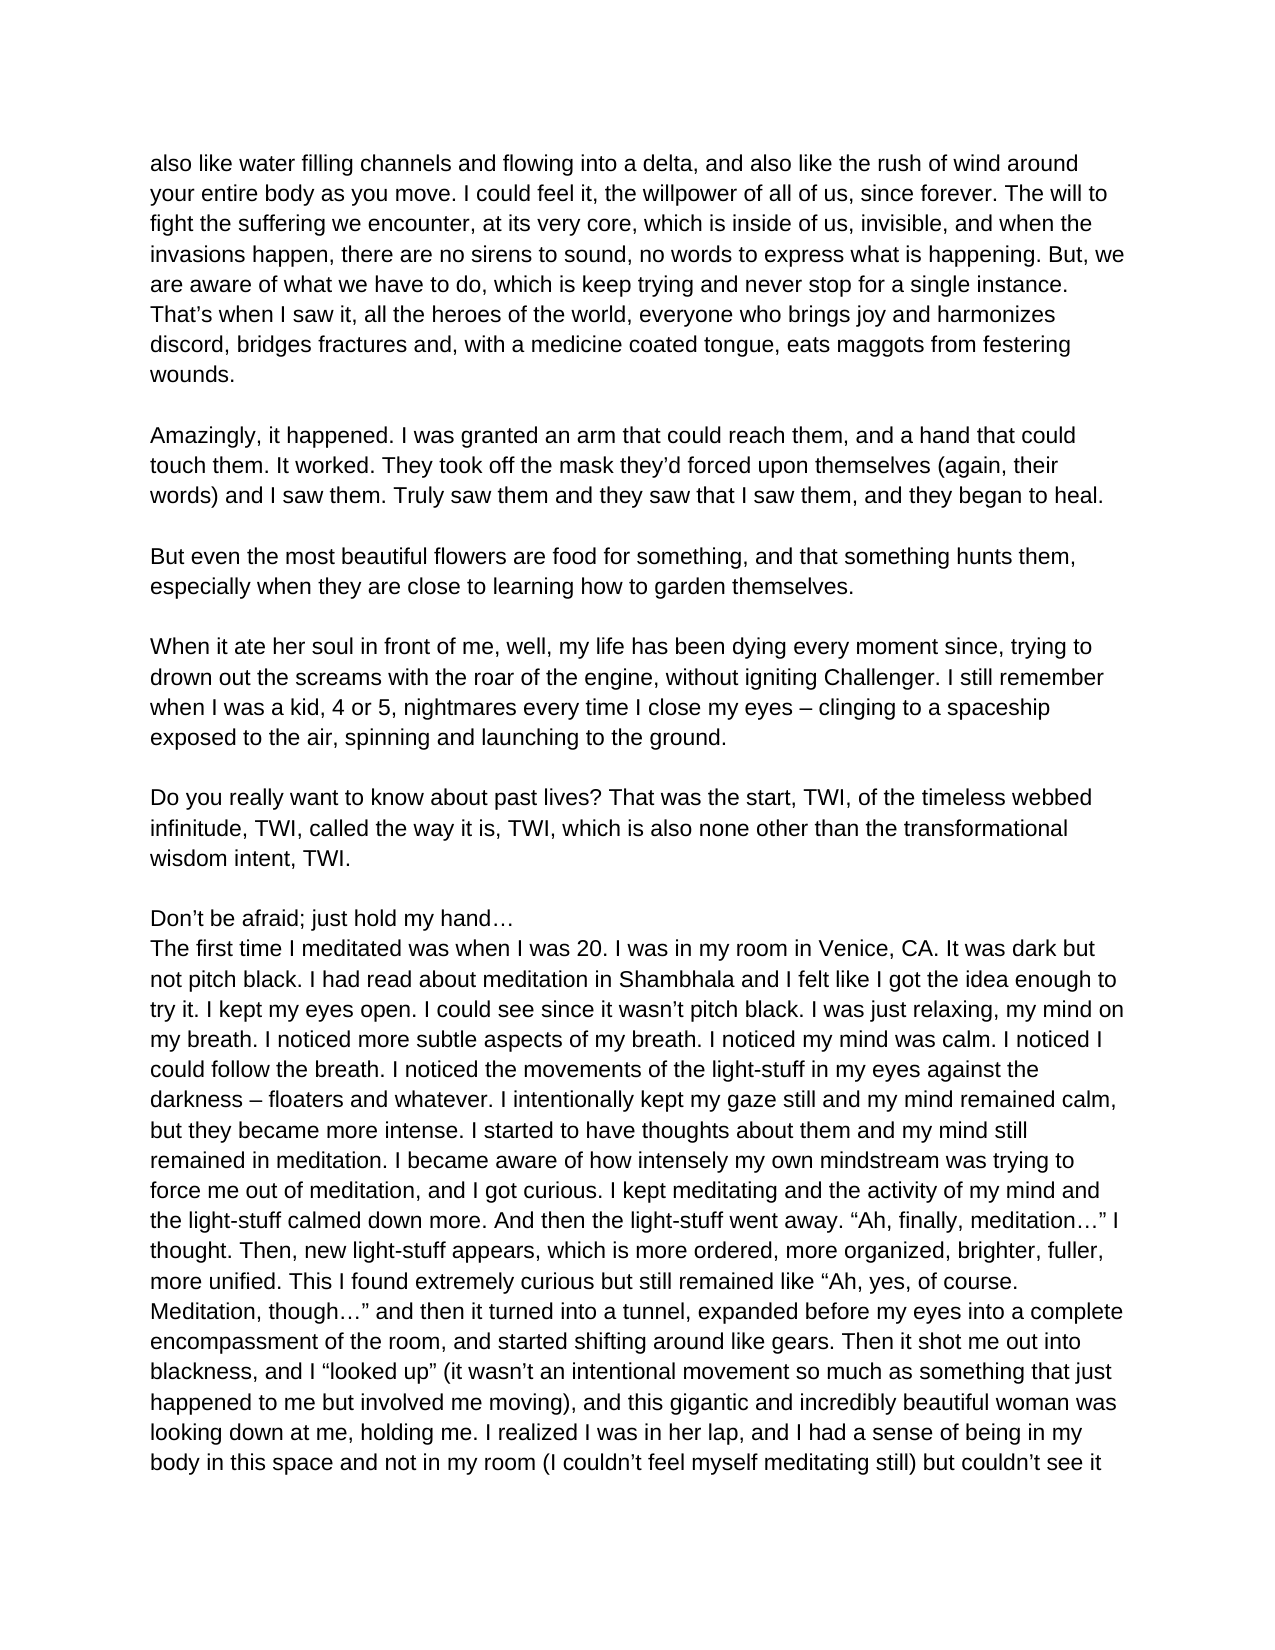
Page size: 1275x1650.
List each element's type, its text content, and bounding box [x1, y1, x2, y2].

text When it ate her soul in front of me, well, my life has been dying every moment since, trying to drown out the screams with the roar of the engine, without igniting Challenger. I still remember when I was a kid, 4 or 5, nightmares every time I close my eyes – clinging to a spaceship exposed to the air, spinning and launching to the ground. [150, 633, 1125, 750]
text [150, 150, 1125, 388]
text But even the most beautiful flowers are food for something, and that something hunts them, especially when they are close to learning how to garden themselves. [150, 543, 1125, 599]
text Amazingly, it happened. I was granted an arm that could reach them, and a hand that could touch them. It worked. They took off the mask they’d forced upon themselves (again, their words) and I saw them. Truly saw them and they saw that I saw them, and they began to heal. [150, 422, 1125, 509]
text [150, 935, 1125, 1475]
text Do you really want to know about past lives? That was the start, TWI, of the timeless webbed infinitude, TWI, called the way it is, TWI, which is also none other than the transformational wisdom intent, TWI. [150, 784, 1125, 871]
text Don’t be afraid; just hold my hand… [150, 905, 1125, 932]
